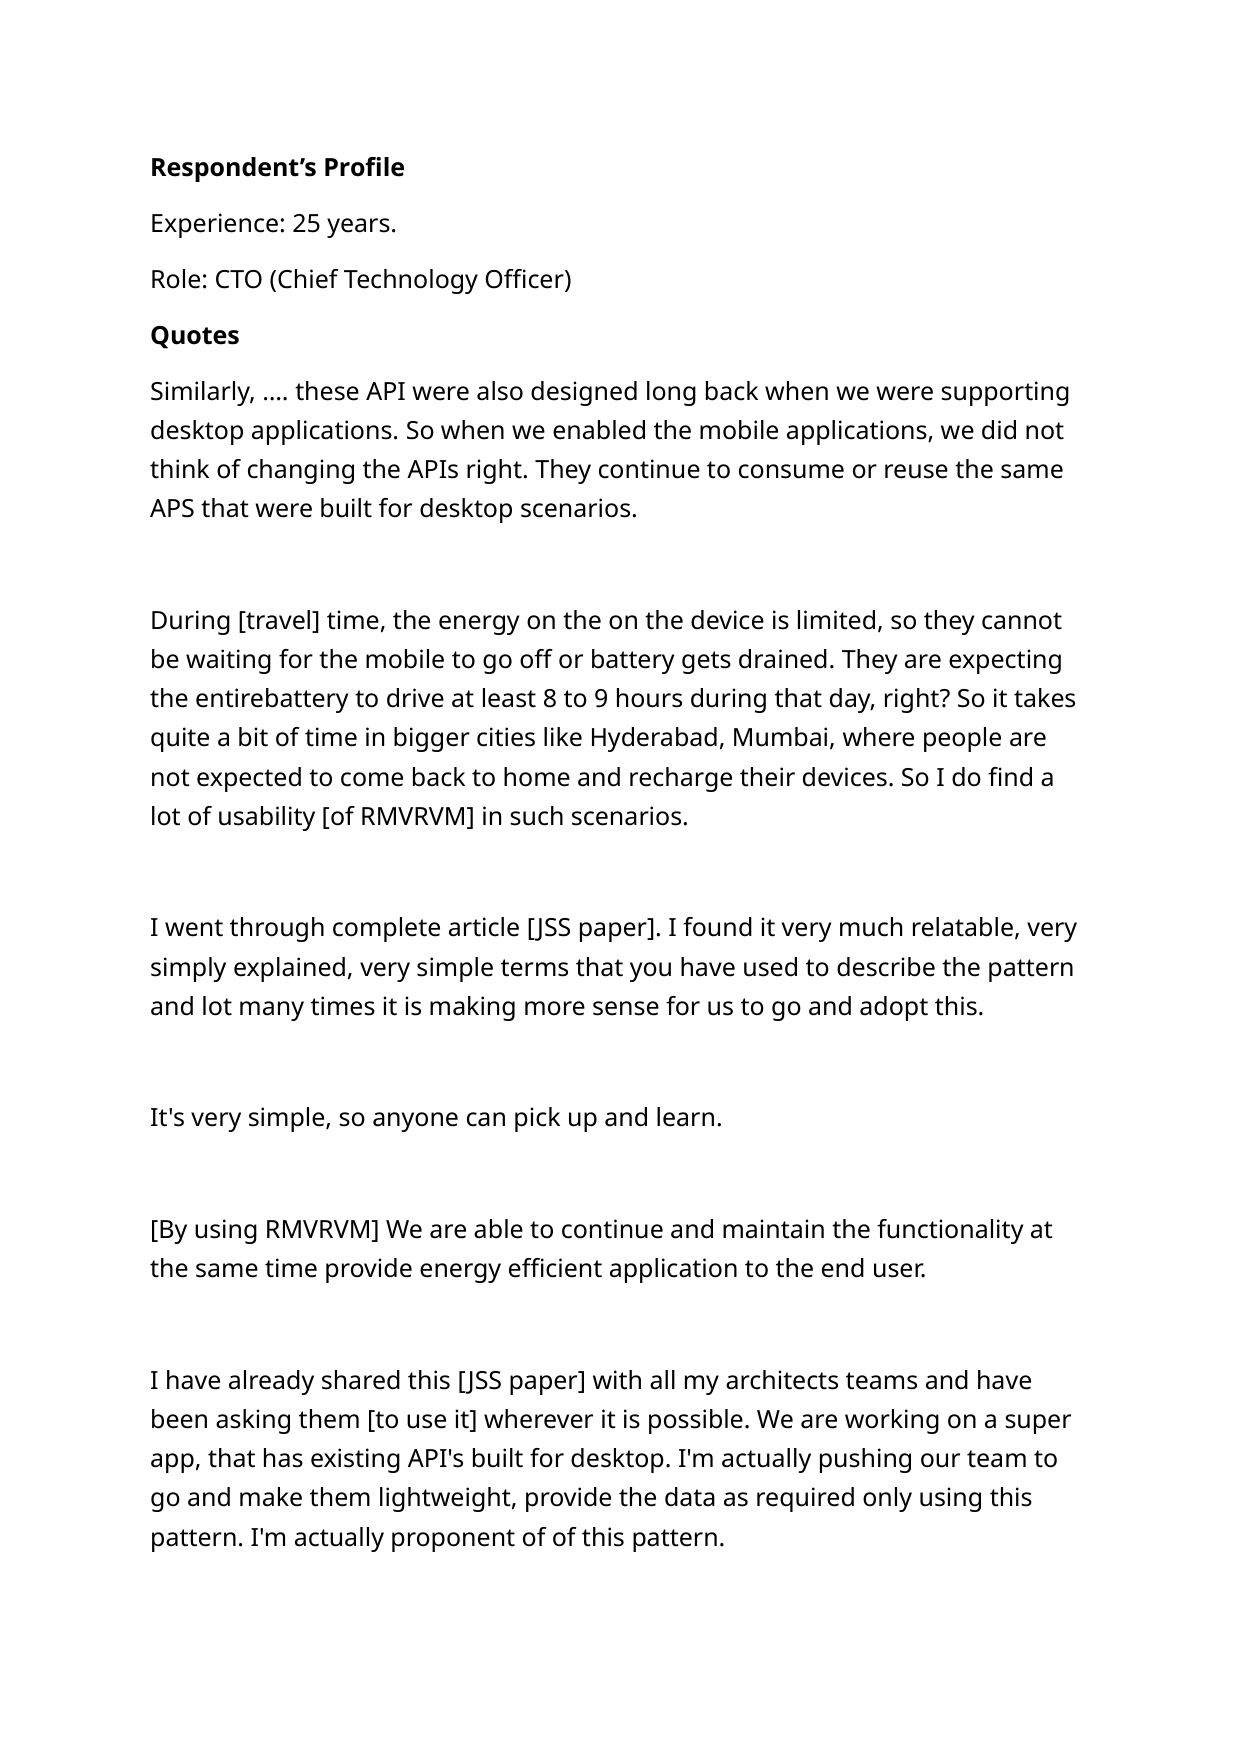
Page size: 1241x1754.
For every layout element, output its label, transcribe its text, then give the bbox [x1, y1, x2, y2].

text During [travel] time, the energy on the on the device is limited, so they cannot be waiting for the mobile to go off or battery gets drained. They are expecting the entirebattery to drive at least 8 to 9 hours during that day, right? So it takes quite a bit of time in bigger cities like Hyderabad, Mumbai, where people are not expected to come back to home and recharge their devices. So I do find a lot of usability [of RMVRVM] in such scenarios. [150, 602, 1090, 832]
text It's very simple, so anyone can pick up and learn. [150, 1100, 1090, 1134]
text Respondent’s Profile [150, 150, 1090, 184]
text Role: CTO (Chief Technology Officer) [150, 262, 1090, 296]
text [By using RMVRVM] We are able to continue and maintain the functionality at the same time provide energy efficient application to the end user. [150, 1212, 1090, 1285]
text I went through complete article [JSS paper]. I found it very much relatable, very simply explained, very simple terms that you have used to describe the pattern and lot many times it is making more sense for us to go and adopt this. [150, 910, 1090, 1022]
text Quotes [150, 317, 1090, 352]
text Experience: 25 years. [150, 206, 1090, 240]
text I have already shared this [JSS paper] with all my architects teams and have been asking them [to use it] wherever it is possible. We are working on a super app, that has existing API's built for desktop. I'm actually pushing our team to go and make them lightweight, provide the data as required only using this pattern. I'm actually proponent of of this pattern. [150, 1362, 1090, 1553]
text Similarly, …. these API were also designed long back when we were supporting desktop applications. So when we enabled the mobile applications, we did not think of changing the APIs right. They continue to consume or reuse the same APS that were built for desktop scenarios. [150, 373, 1090, 525]
